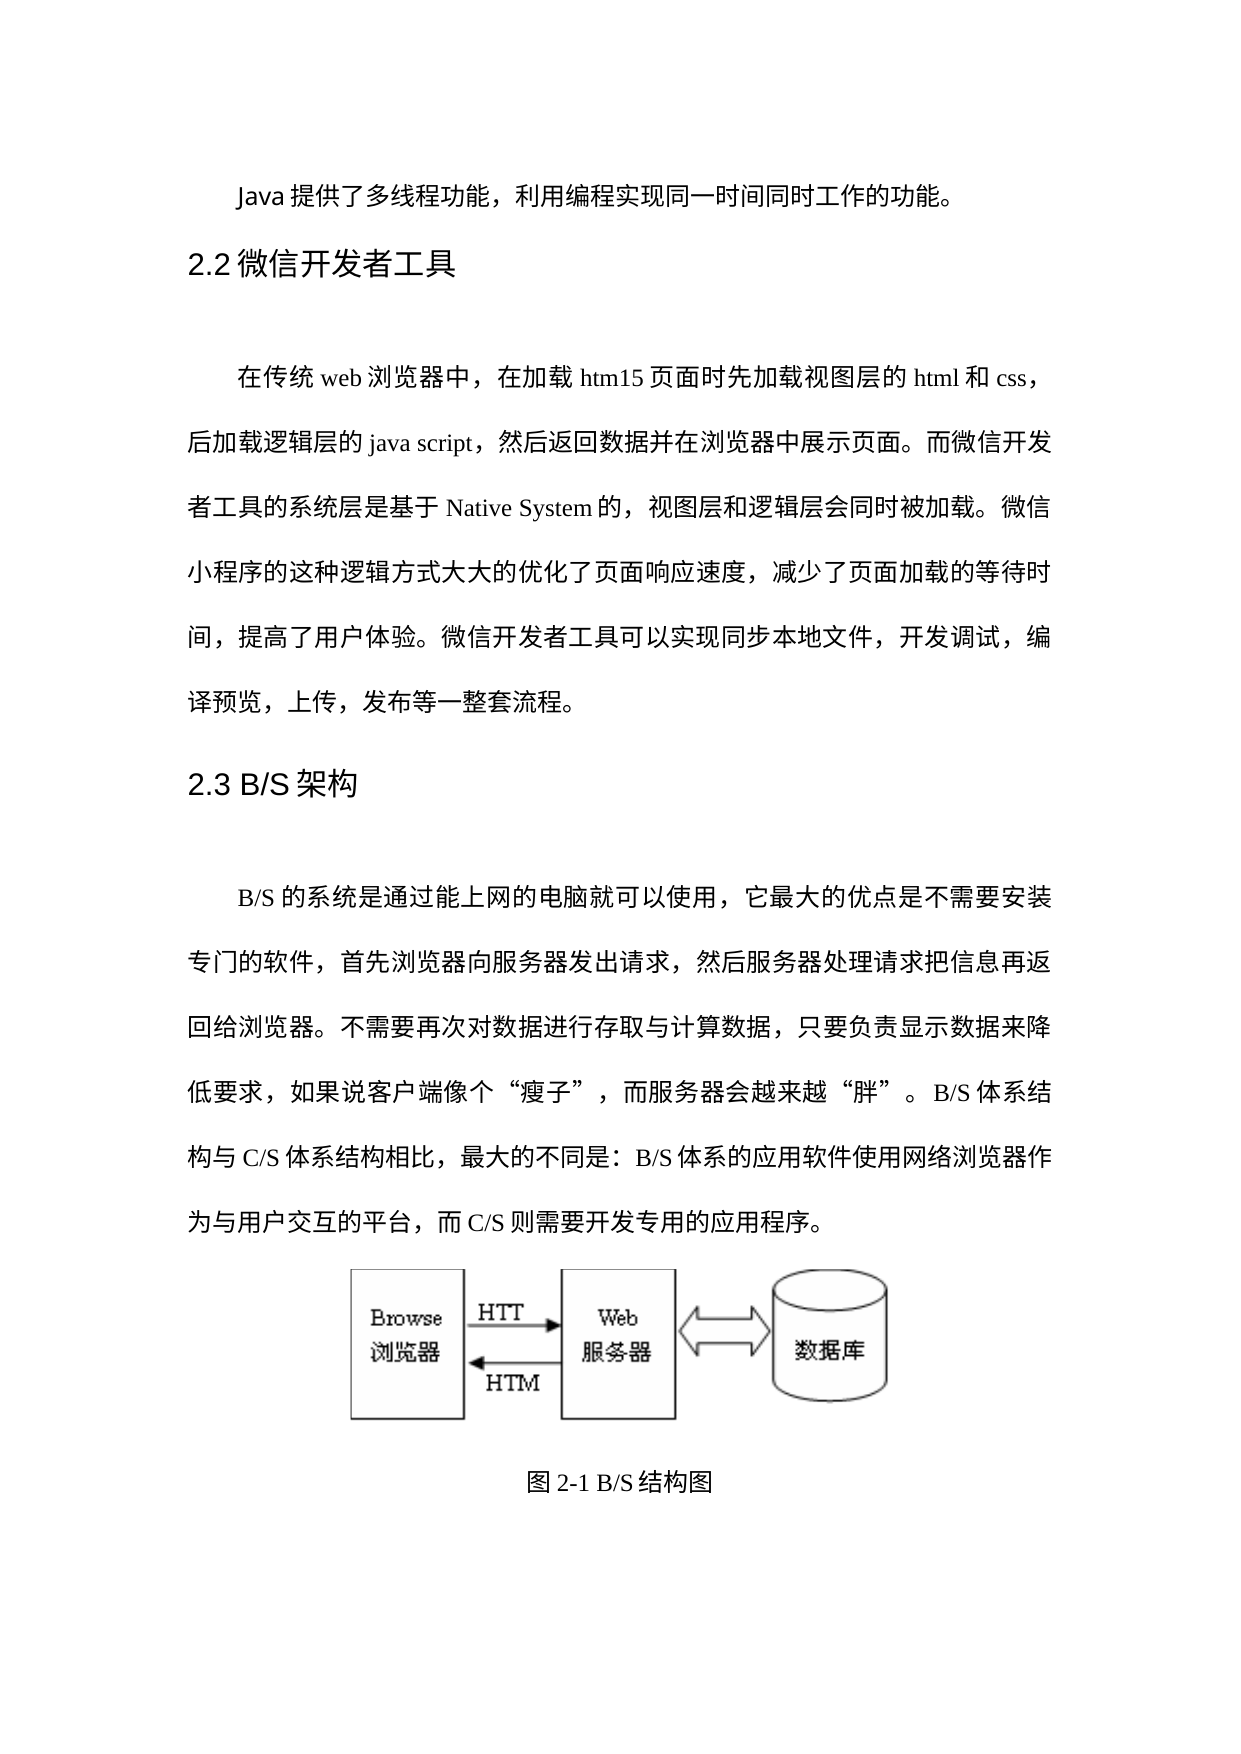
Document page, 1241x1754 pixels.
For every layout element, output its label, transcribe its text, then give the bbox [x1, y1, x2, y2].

subtitle 2.2微信开发者工具 [187, 229, 1053, 294]
subtitle 2.3 B/S架构 [187, 749, 1053, 814]
text 图2-1 B/S结构图 [187, 1448, 1053, 1513]
text B/S的系统是通过能上网的电脑就可以使用，它最大的优点是不需要安装专门的软件，首先浏览器向服务器发出请求，然后服务器处理请求把信息再返回给浏览器。不需要再次对数据进行存取与计算数据，只要负责显示数据来降低要求，如果说客户端像个“瘦子”，而服务器会越来越“胖”。B/S体系结构与C/S体系结构相比，最大的不同是：B/S体系的应用软件使用网络浏览器作为与用户交互的平台，而C/S则需要开发专用的应用程序。 [187, 863, 1053, 1253]
picture [350, 1269, 890, 1422]
text 在传统web浏览器中，在加载htm15页面时先加载视图层的html和css，后加载逻辑层的java script，然后返回数据并在浏览器中展示页面。而微信开发者工具的系统层是基于Native System的，视图层和逻辑层会同时被加载。微信小程序的这种逻辑方式大大的优化了页面响应速度，减少了页面加载的等待时间，提高了用户体验。微信开发者工具可以实现同步本地文件，开发调试，编译预览，上传，发布等一整套流程。 [187, 343, 1053, 733]
text Java提供了多线程功能，利用编程实现同一时间同时工作的功能。 [187, 162, 1053, 227]
